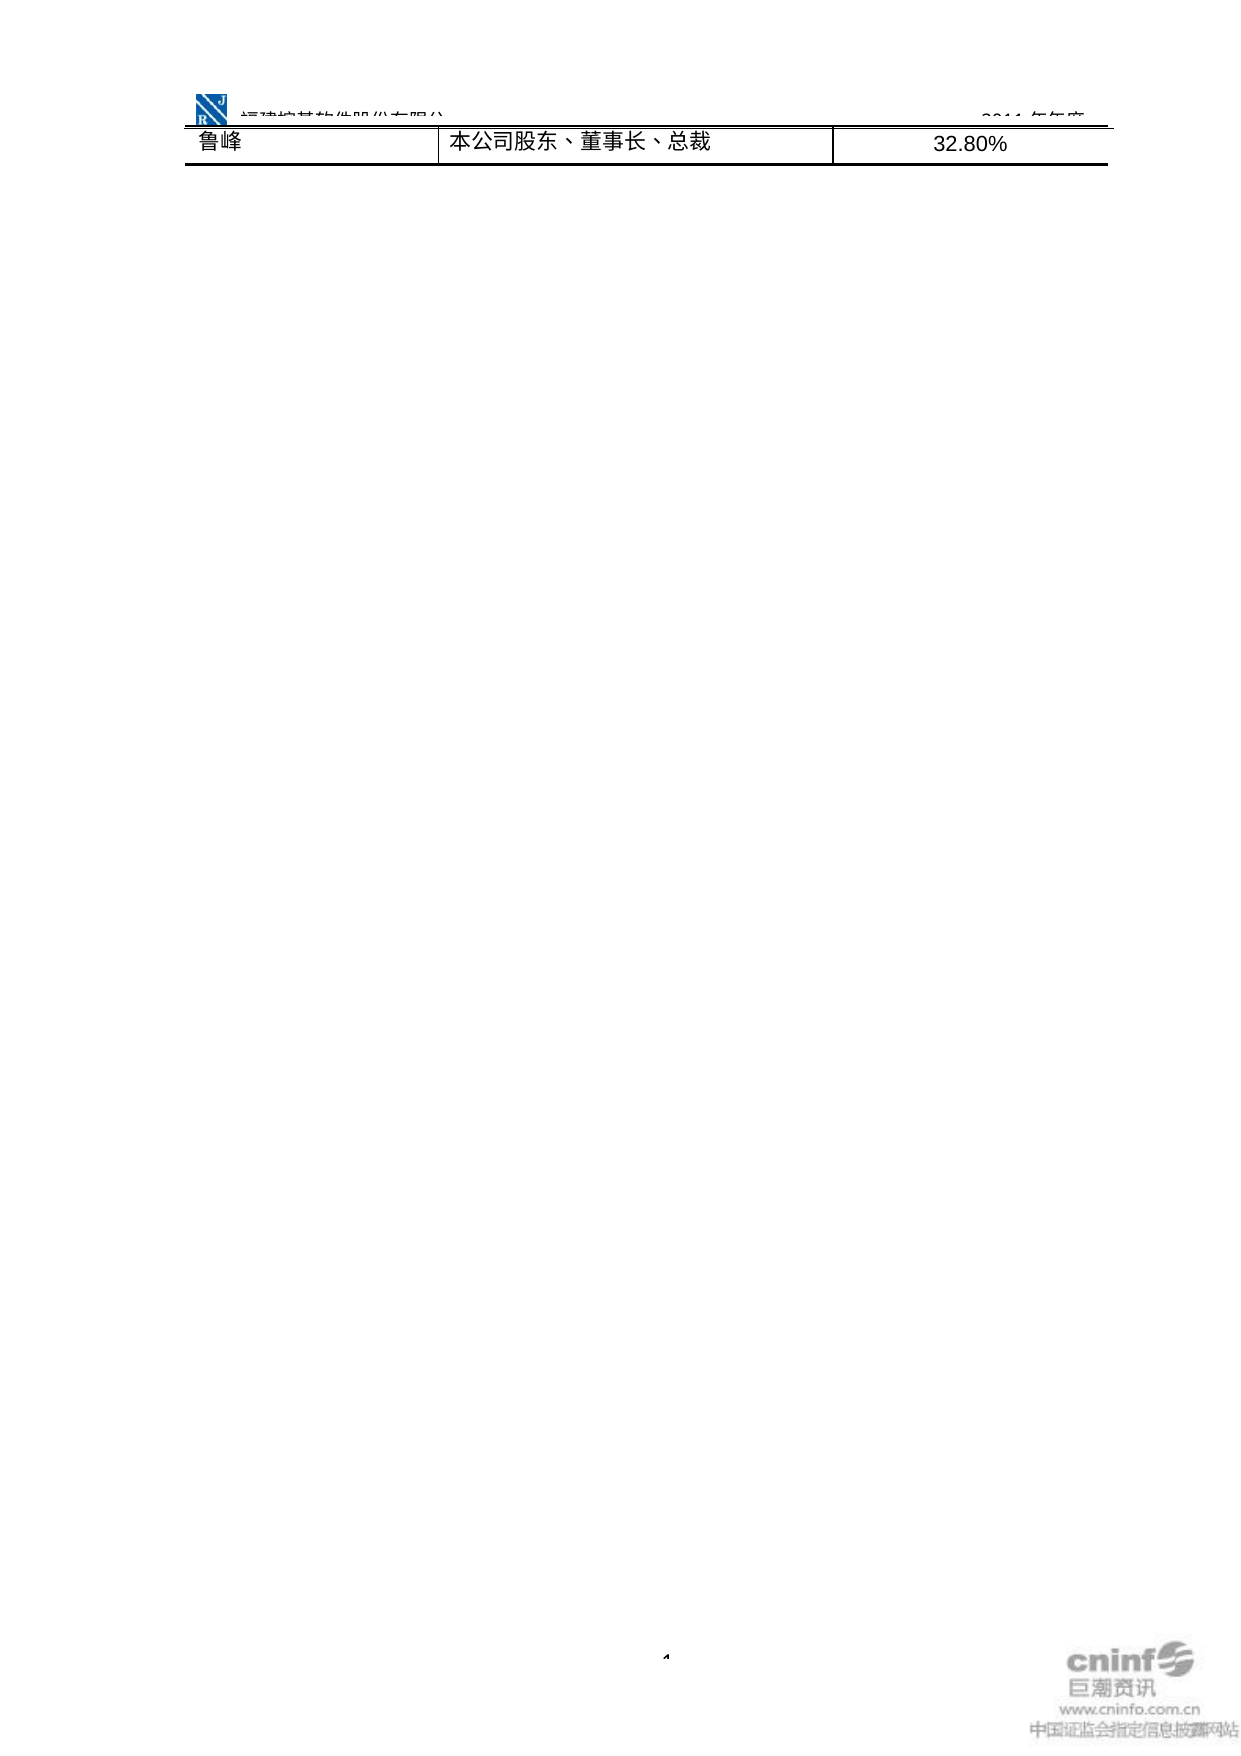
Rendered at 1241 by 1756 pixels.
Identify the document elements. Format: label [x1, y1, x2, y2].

picture [1029, 1633, 1241, 1754]
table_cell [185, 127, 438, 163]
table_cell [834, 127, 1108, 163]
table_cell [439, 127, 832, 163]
picture [196, 94, 227, 125]
